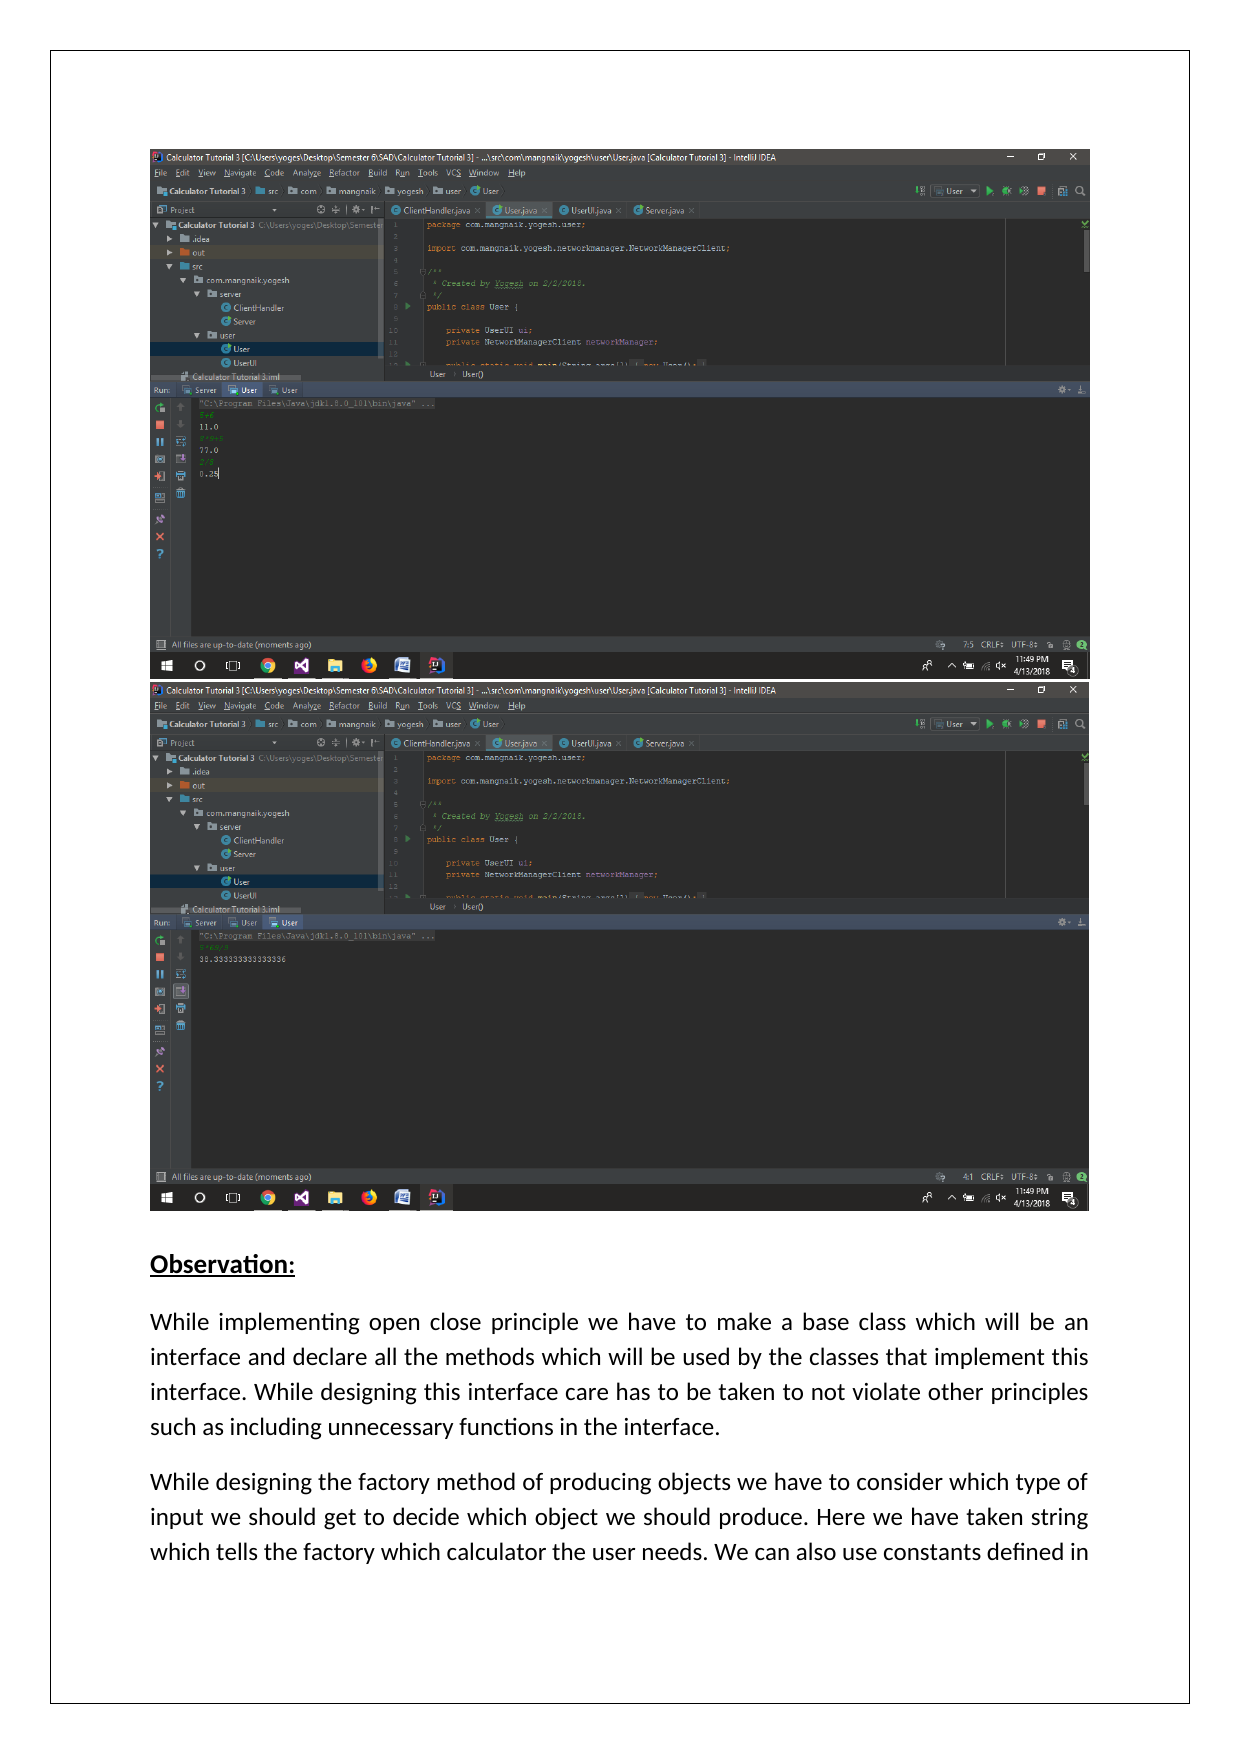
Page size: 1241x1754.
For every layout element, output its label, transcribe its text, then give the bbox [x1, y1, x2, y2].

picture [150, 682, 1089, 1211]
text While implementing open close principle we have to make a base class which will be an interface and declare all the methods which will be used by the classes that implement this interface. While designing this interface care has to be taken to not violate other principles such as including unnecessary functions in the interface. [150, 1306, 1090, 1441]
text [150, 1466, 1090, 1567]
picture [150, 149, 1090, 679]
text Observation: [150, 1247, 1090, 1280]
